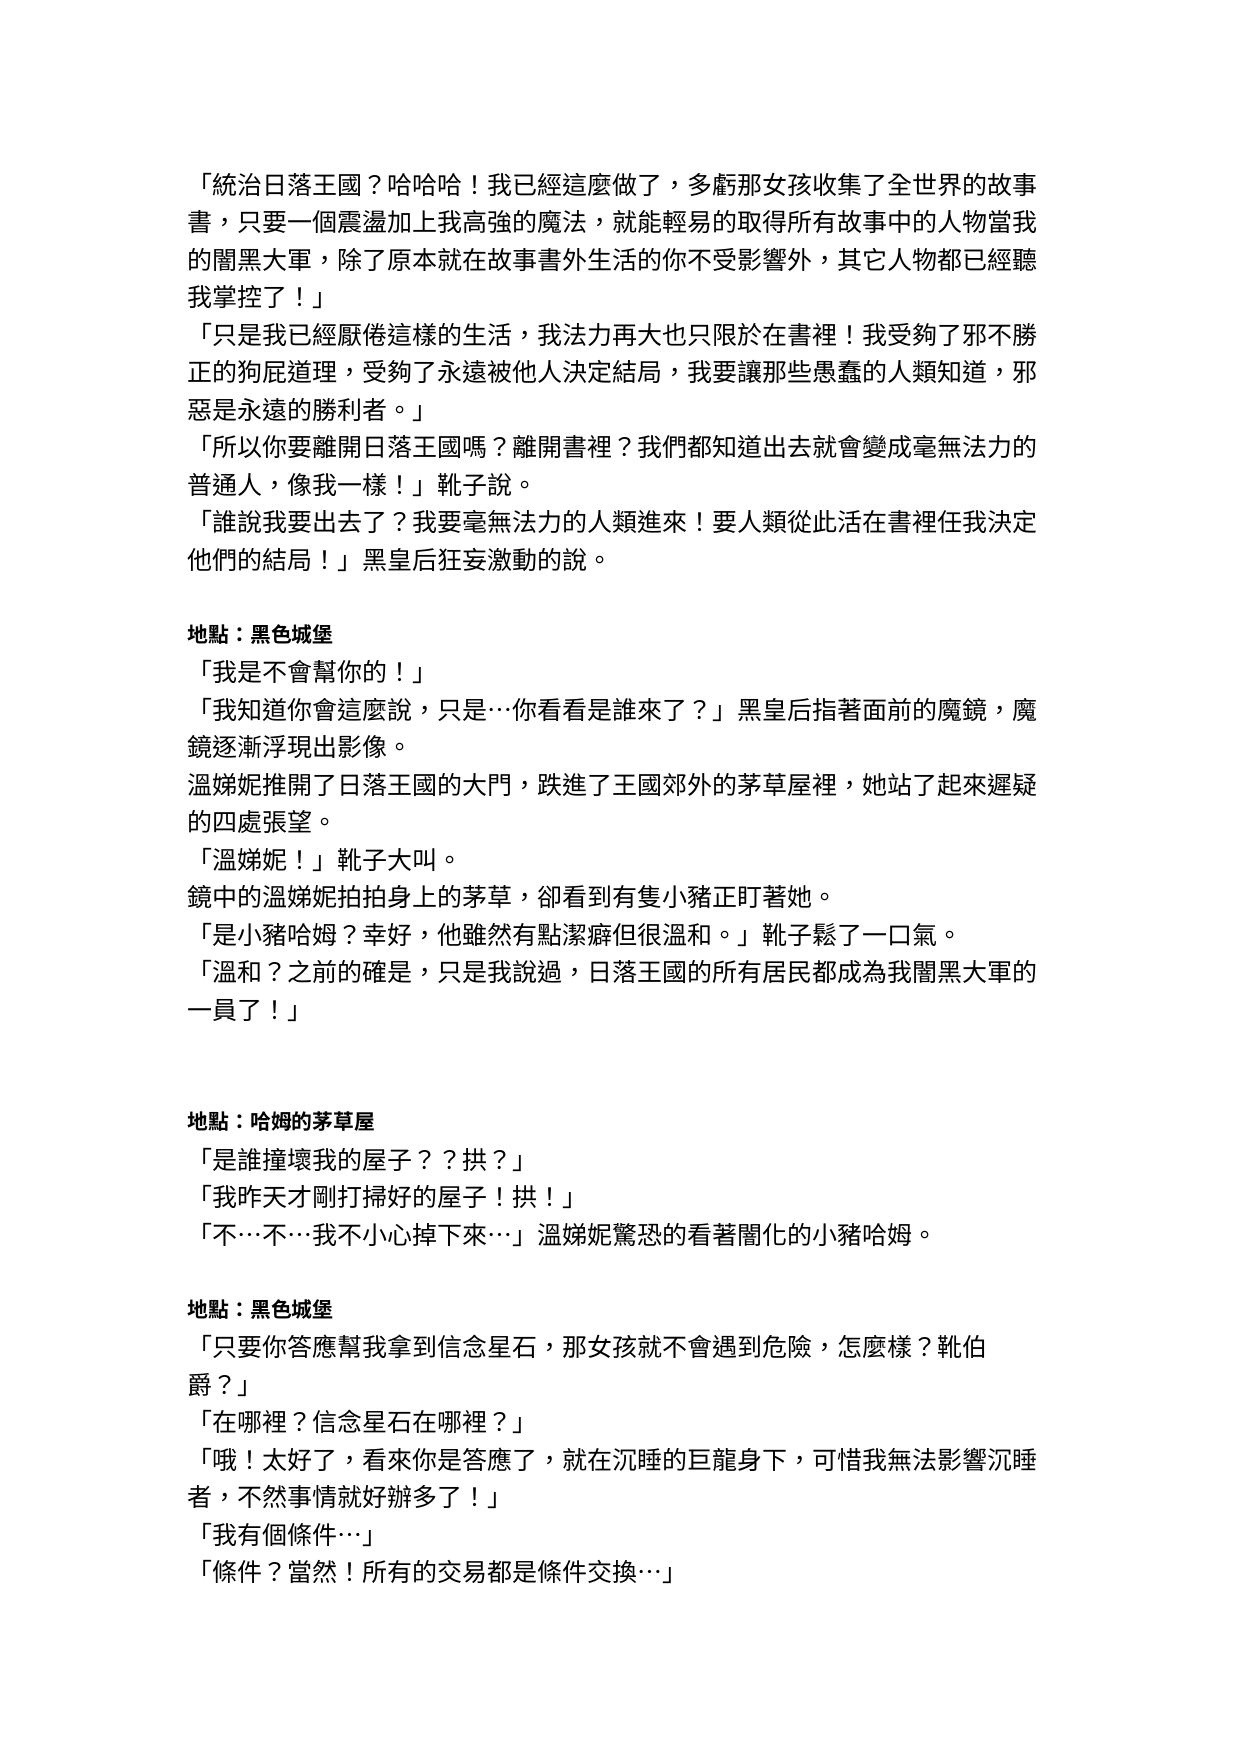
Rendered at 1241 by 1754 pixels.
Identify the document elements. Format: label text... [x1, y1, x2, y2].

text 「條件？當然！所有的交易都是條件交換…」 [187, 1552, 1053, 1589]
text 「是小豬哈姆？幸好，他雖然有點潔癖但很溫和。」靴子鬆了一口氣。 [187, 914, 1053, 952]
text 地點：黑色城堡 [187, 614, 1053, 652]
text 「我昨天才剛打掃好的屋子！拱！」 [187, 1177, 1053, 1214]
text 「溫娣妮！」靴子大叫。 [187, 839, 1053, 877]
text 地點：黑色城堡 [187, 1289, 1053, 1327]
text 「溫和？之前的確是，只是我說過，日落王國的所有居民都成為我闇黑大軍的一員了！」 [187, 952, 1053, 1027]
text 「誰說我要出去了？我要毫無法力的人類進來！要人類從此活在書裡任我決定他們的結局！」黑皇后狂妄激動的說。 [187, 502, 1053, 577]
text 「只是我已經厭倦這樣的生活，我法力再大也只限於在書裡！我受夠了邪不勝正的狗屁道理，受夠了永遠被他人決定結局，我要讓那些愚蠢的人類知道，邪惡是永遠的勝利者。」 [187, 314, 1053, 427]
text 「我知道你會這麼說，只是…你看看是誰來了？」黑皇后指著面前的魔鏡，魔鏡逐漸浮現出影像。 [187, 689, 1053, 764]
text 「是誰撞壞我的屋子？？拱？」 [187, 1139, 1053, 1177]
text 「在哪裡？信念星石在哪裡？」 [187, 1402, 1053, 1439]
text 「哦！太好了，看來你是答應了，就在沉睡的巨龍身下，可惜我無法影響沉睡者，不然事情就好辦多了！」 [187, 1439, 1053, 1514]
text 地點：哈姆的茅草屋 [187, 1102, 1053, 1139]
text 「我有個條件…」 [187, 1514, 1053, 1552]
text 「只要你答應幫我拿到信念星石，那女孩就不會遇到危險，怎麼樣？靴伯爵？」 [187, 1327, 1053, 1402]
text 「我是不會幫你的！」 [187, 652, 1053, 689]
text 「統治日落王國？哈哈哈！我已經這麼做了，多虧那女孩收集了全世界的故事書，只要一個震盪加上我高強的魔法，就能輕易的取得所有故事中的人物當我的闇黑大軍，除了原本就在故事書外生活的你不受影響外，其它人物都已經聽我掌控了！」 [187, 164, 1053, 314]
text 溫娣妮推開了日落王國的大門，跌進了王國郊外的茅草屋裡，她站了起來遲疑的四處張望。 [187, 764, 1053, 839]
text 「所以你要離開日落王國嗎？離開書裡？我們都知道出去就會變成毫無法力的普通人，像我一樣！」靴子說。 [187, 427, 1053, 502]
text 鏡中的溫娣妮拍拍身上的茅草，卻看到有隻小豬正盯著她。 [187, 877, 1053, 914]
text 「不…不…我不小心掉下來…」溫娣妮驚恐的看著闇化的小豬哈姆。 [187, 1214, 1053, 1252]
